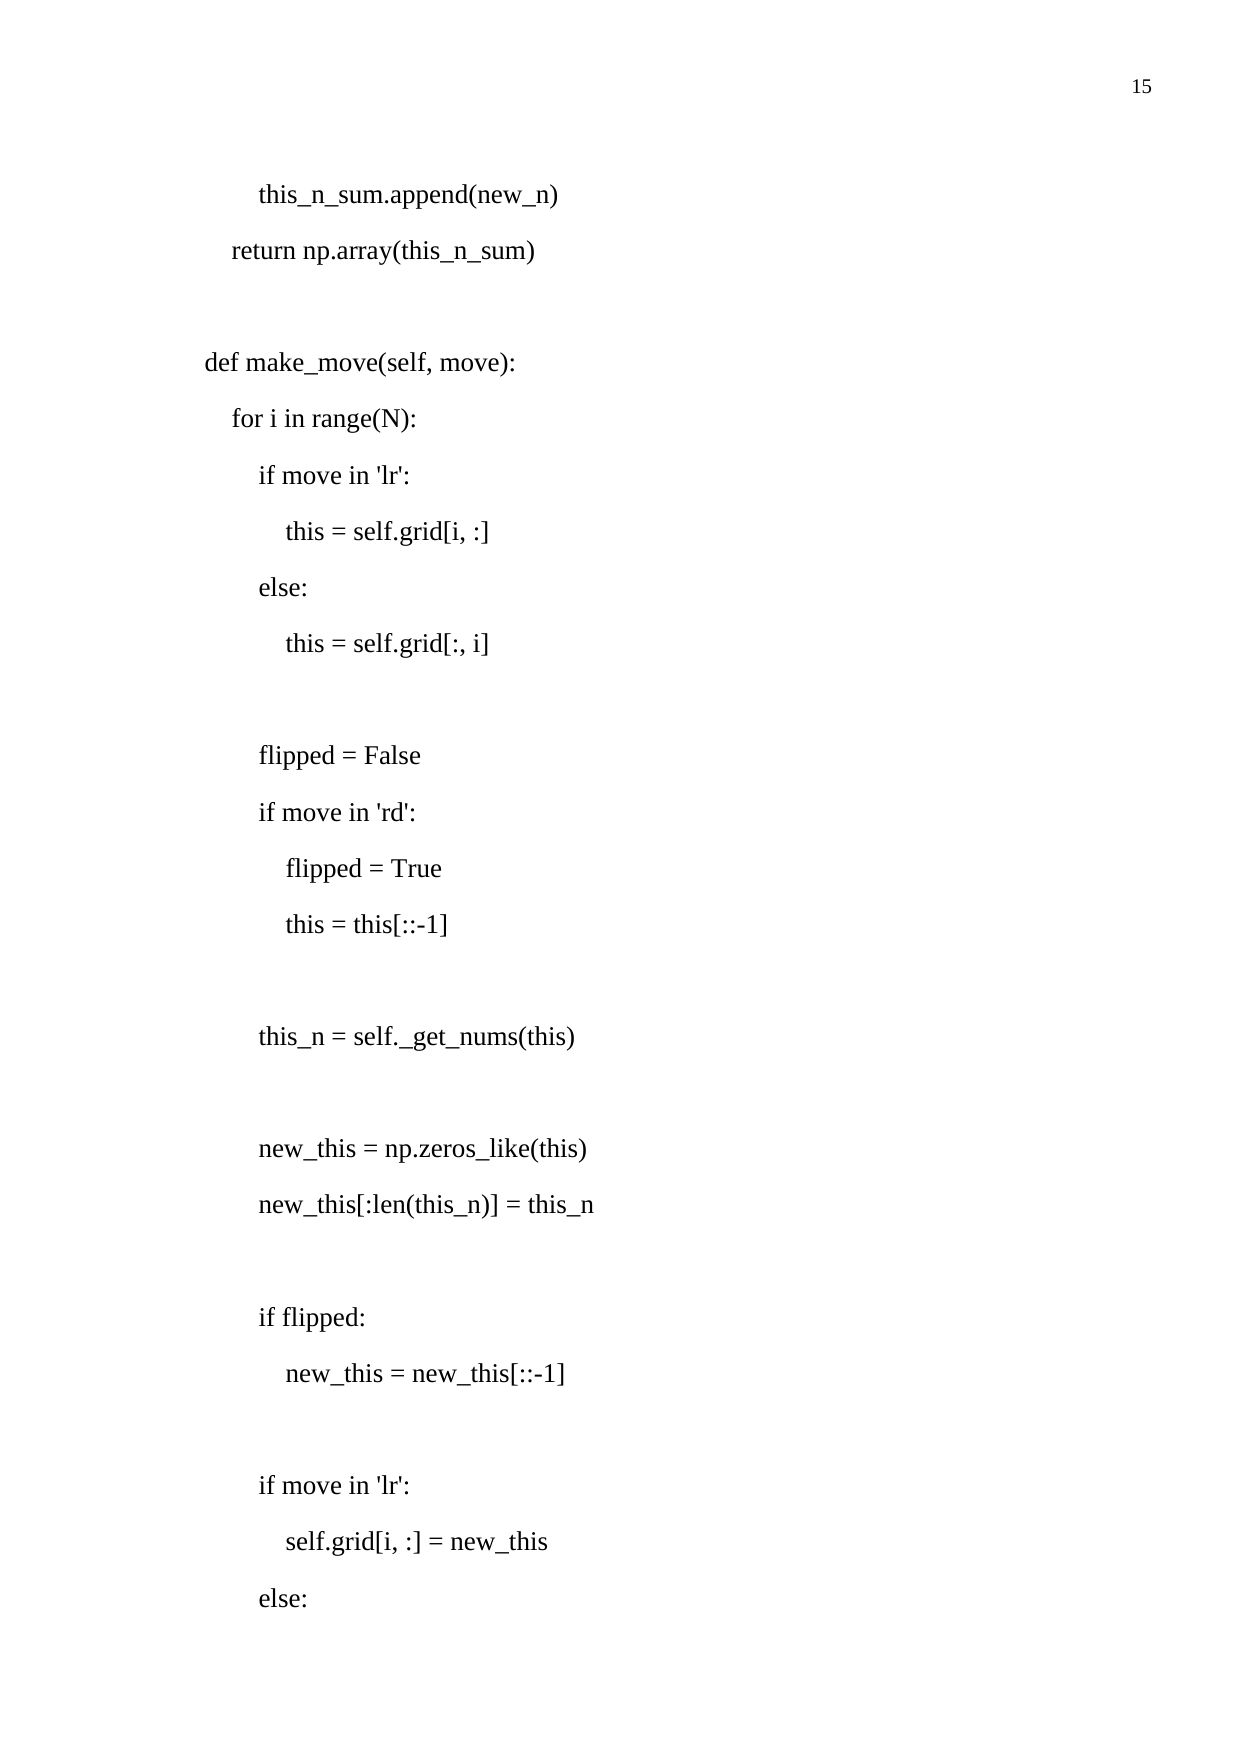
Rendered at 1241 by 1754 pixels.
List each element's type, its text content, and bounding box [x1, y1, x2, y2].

text else: [177, 571, 1152, 602]
text new_this = new_this[::-1] [177, 1357, 1152, 1388]
text self.grid[i, :] = new_this [177, 1526, 1152, 1557]
text for i in range(N): [177, 403, 1152, 434]
text flipped = True [177, 852, 1152, 883]
text this = this[::-1] [177, 908, 1152, 939]
text return np.array(this_n_sum) [177, 234, 1152, 265]
text if move in 'lr': [177, 459, 1152, 490]
text this_n = self._get_nums(this) [177, 1020, 1152, 1051]
text this = self.grid[i, :] [177, 515, 1152, 546]
text def make_move(self, move): [177, 346, 1152, 378]
text new_this[:len(this_n)] = this_n [177, 1189, 1152, 1220]
text this_n_sum.append(new_n) [177, 178, 1152, 209]
text this = self.grid[:, i] [177, 627, 1152, 658]
text flipped = False [177, 739, 1152, 771]
text if move in 'rd': [177, 796, 1152, 827]
text if move in 'lr': [177, 1469, 1152, 1501]
text new_this = np.zeros_like(this) [177, 1132, 1152, 1164]
text else: [177, 1582, 1152, 1613]
text if flipped: [177, 1301, 1152, 1332]
